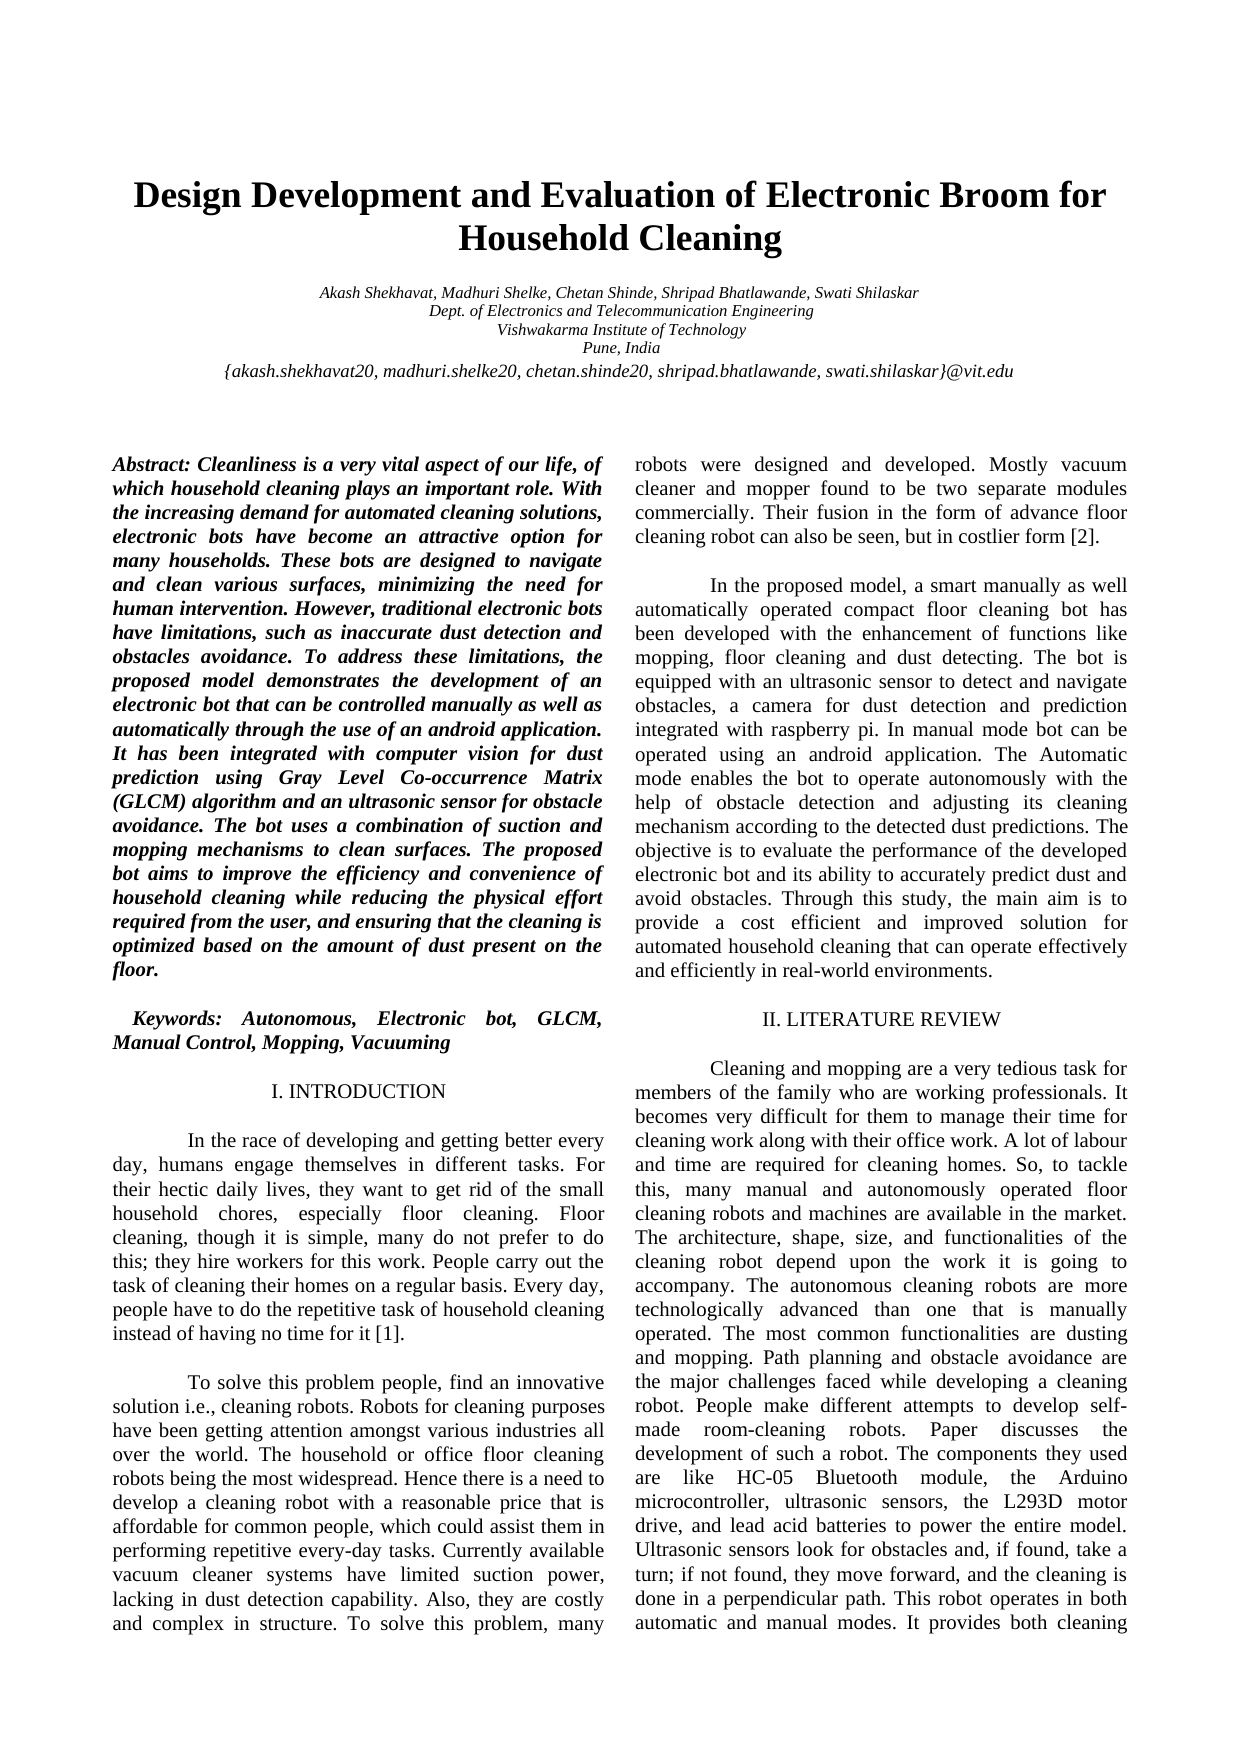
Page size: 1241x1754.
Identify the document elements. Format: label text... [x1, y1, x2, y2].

text I. INTRODUCTION [112, 1079, 605, 1103]
text Keywords: Autonomous, Electronic bot, GLCM, Manual Control, Mopping, Vacuuming [112, 1006, 605, 1054]
text In the race of developing and getting better every day, humans engage themselves in different tasks. For their hectic daily lives, they want to get rid of the small household chores, especially floor cleaning. Floor cleaning, though it is simple, many do not prefer to do this; they hire workers for this work. People carry out the task of cleaning their homes on a regular basis. Every day, people have to do the repetitive task of household cleaning instead of having no time for it [1]. [112, 1128, 605, 1345]
text To solve this problem people, find an innovative solution i.e., cleaning robots. Robots for cleaning purposes have been getting attention amongst various industries all over the world. The household or office floor cleaning robots being the most widespread. Hence there is a need to develop a cleaning robot with a reasonable price that is affordable for common people, which could assist them in performing repetitive every-day tasks. Currently available vacuum cleaner systems have limited suction power, lacking in dust detection capability. Also, they are costly and complex in structure. To solve this problem, many robots were designed and developed. Mostly vacuum cleaner and mopper found to be two separate modules commercially. Their fusion in the form of advance floor cleaning robot can also be seen, but in costlier form [2]. [112, 1370, 605, 1634]
text {akash.shekhavat20, madhuri.shelke20, chetan.shinde20, shripad.bhatlawande, swati.shilaskar}@vit.edu [112, 361, 1128, 381]
text Abstract: Cleanliness is a very vital aspect of our life, of which household cleaning plays an important role. With the increasing demand for automated cleaning solutions, electronic bots have become an attractive option for many households. These bots are designed to navigate and clean various surfaces, minimizing the need for human intervention. However, traditional electronic bots have limitations, such as inaccurate dust detection and obstacles avoidance. To address these limitations, the proposed model demonstrates the development of an electronic bot that can be controlled manually as well as automatically through the use of an android application. It has been integrated with computer vision for dust prediction using Gray Level Co-occurrence Matrix (GLCM) algorithm and an ultrasonic sensor for obstacle avoidance. The bot uses a combination of suction and mopping mechanisms to clean surfaces. The proposed bot aims to improve the efficiency and convenience of household cleaning while reducing the physical effort required from the user, and ensuring that the cleaning is optimized based on the amount of dust present on the floor. [112, 452, 605, 981]
text Akash Shekhavat, Madhuri Shelke, Chetan Shinde, Shripad Bhatlawande, Swati Shilaskar Dept. of Electronics and Telecommunication Engineering Vishwakarma Institute of Technology Pune, India [112, 284, 1128, 357]
text II. LITERATURE REVIEW [635, 1007, 1128, 1031]
text In the proposed model, a smart manually as well automatically operated compact floor cleaning bot has been developed with the enhancement of functions like mopping, floor cleaning and dust detecting. The bot is equipped with an ultrasonic sensor to detect and navigate obstacles, a camera for dust detection and prediction integrated with raspberry pi. In manual mode bot can be operated using an android application. The Automatic mode enables the bot to operate autonomously with the help of obstacle detection and adjusting its cleaning mechanism according to the detected dust predictions. The objective is to evaluate the performance of the developed electronic bot and its ability to accurately predict dust and avoid obstacles. Through this study, the main aim is to provide a cost efficient and improved solution for automated household cleaning that can operate effectively and efficiently in real-world environments. [635, 573, 1128, 982]
text Design Development and Evaluation of Electronic Broom for Household Cleaning [112, 173, 1128, 259]
